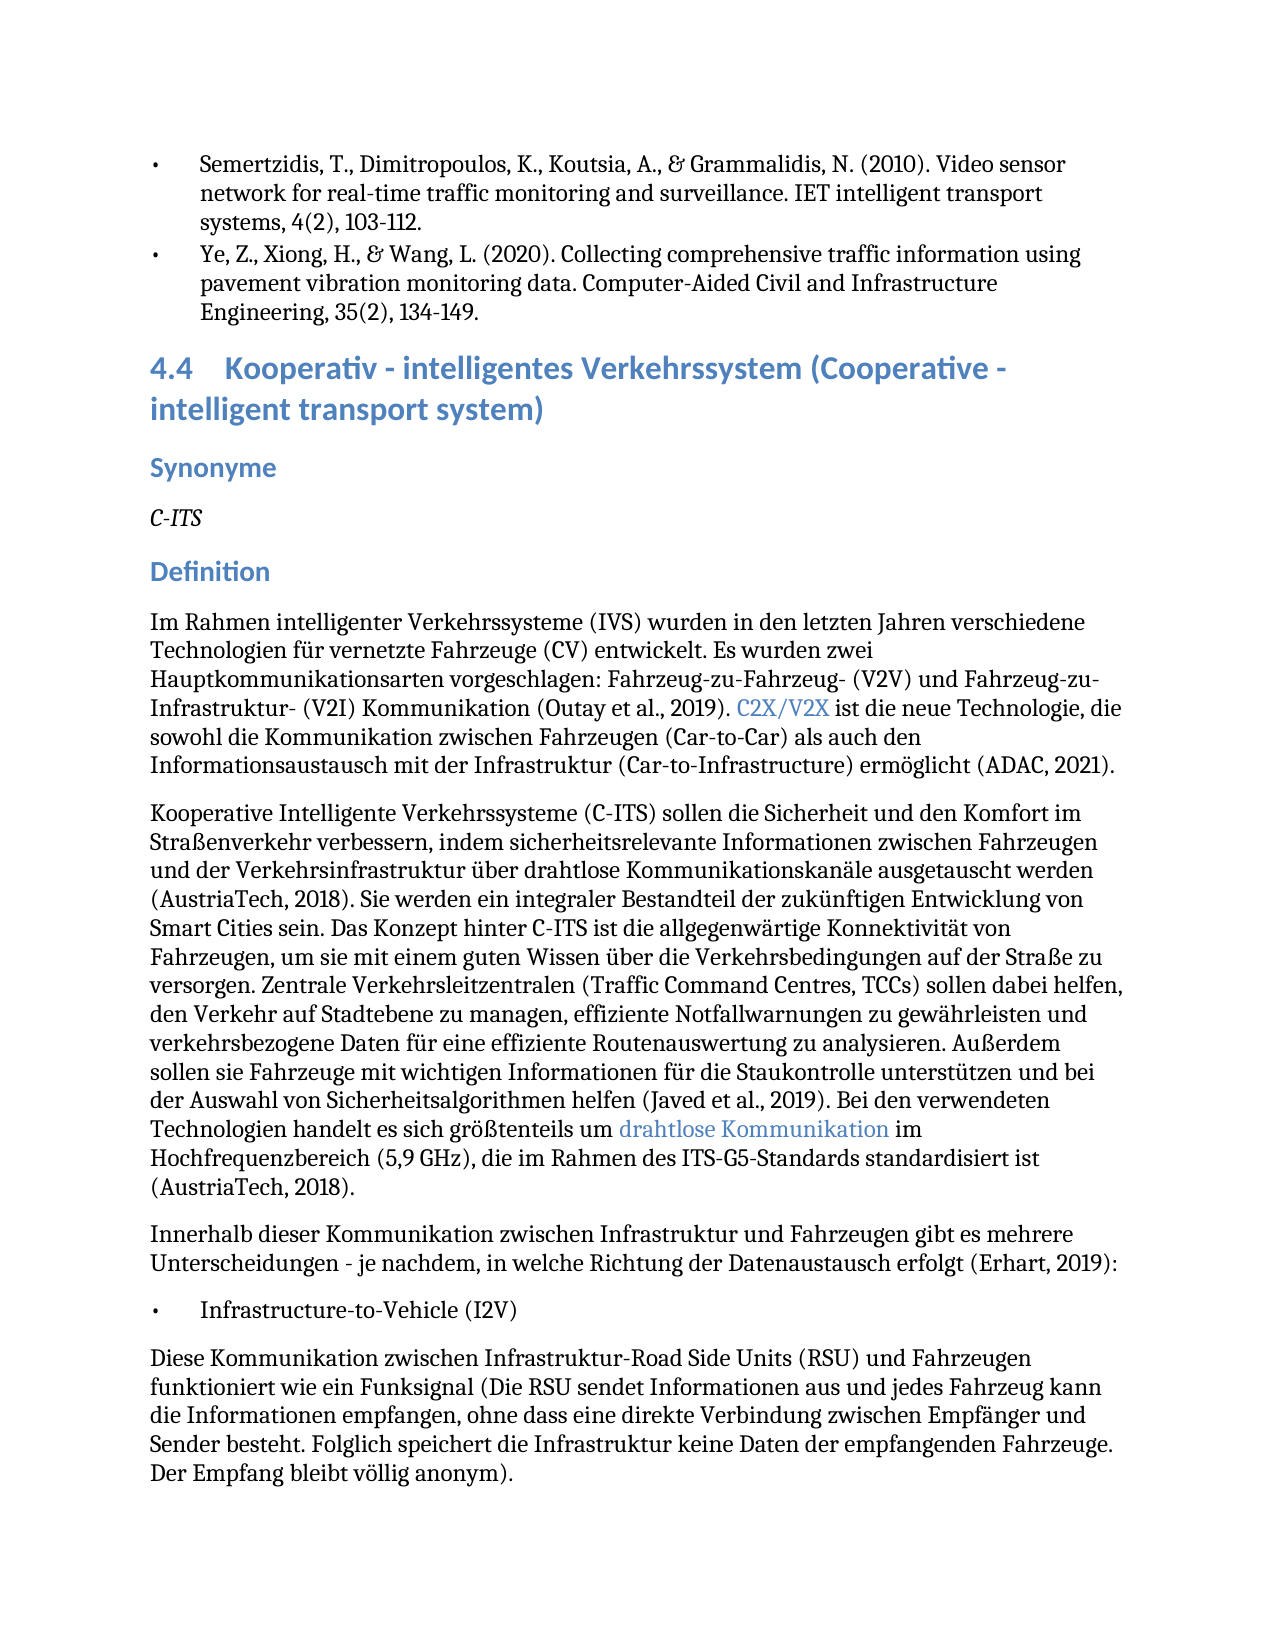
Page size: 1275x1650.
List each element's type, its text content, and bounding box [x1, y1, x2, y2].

list Infrastructure-to-Vehicle (I2V) [150, 1296, 1125, 1325]
text C-ITS [150, 504, 1125, 532]
text Im Rahmen intelligenter Verkehrssysteme (IVS) wurden in den letzten Jahren verschiedene Technologien für vernetzte Fahrzeuge (CV) entwickelt. Es wurden zwei Hauptkommunikationsarten vorgeschlagen: Fahrzeug-zu-Fahrzeug- (V2V) und Fahrzeug-zu-Infrastruktur- (V2I) Kommunikation (Outay et al., 2019). C2X/V2X ist die neue Technologie, die sowohl die Kommunikation zwischen Fahrzeugen (Car-to-Car) als auch den Informationsaustausch mit der Infrastruktur (Car-to-Infrastructure) ermöglicht (ADAC, 2021). [150, 608, 1125, 780]
text Kooperative Intelligente Verkehrssysteme (C-ITS) sollen die Sicherheit und den Komfort im Straßenverkehr verbessern, indem sicherheitsrelevante Informationen zwischen Fahrzeugen und der Verkehrsinfrastruktur über drahtlose Kommunikationskanäle ausgetauscht werden (AustriaTech, 2018). Sie werden ein integraler Bestandteil der zukünftigen Entwicklung von Smart Cities sein. Das Konzept hinter C-ITS ist die allgegenwärtige Konnektivität von Fahrzeugen, um sie mit einem guten Wissen über die Verkehrsbedingungen auf der Straße zu versorgen. Zentrale Verkehrsleitzentralen (Traffic Command Centres, TCCs) sollen dabei helfen, den Verkehr auf Stadtebene zu managen, effiziente Notfallwarnungen zu gewährleisten und verkehrsbezogene Daten für eine effiziente Routenauswertung zu analysieren. Außerdem sollen sie Fahrzeuge mit wichtigen Informationen für die Staukontrolle unterstützen und bei der Auswahl von Sicherheitsalgorithmen helfen (Javed et al., 2019). Bei den verwendeten Technologien handelt es sich größtenteils um drahtlose Kommunikation im Hochfrequenzbereich (5,9 GHz), die im Rahmen des ITS-G5-Standards standardisiert ist (AustriaTech, 2018). [150, 799, 1125, 1201]
text Innerhalb dieser Kommunikation zwischen Infrastruktur und Fahrzeugen gibt es mehrere Unterscheidungen - je nachdem, in welche Richtung der Datenaustausch erfolgt (Erhart, 2019): [150, 1220, 1125, 1278]
subtitle Definition [150, 553, 1125, 589]
text Diese Kommunikation zwischen Infrastruktur-Road Side Units (RSU) und Fahrzeugen funktioniert wie ein Funksignal (Die RSU sendet Informationen aus und jedes Fahrzeug kann die Informationen empfangen, ohne dass eine direkte Verbindung zwischen Empfänger und Sender besteht. Folglich speichert die Infrastruktur keine Daten der empfangenden Fahrzeuge. Der Empfang bleibt völlig anonym). [150, 1344, 1125, 1488]
subtitle Synonyme [150, 449, 1125, 485]
list Semertzidis, T., Dimitropoulos, K., Koutsia, A., & Grammalidis, N. (2010). Video sensor network for real-time traffic monitoring and surveillance. IET intelligent transport systems, 4(2), 103-112. [150, 150, 1125, 236]
list Ye, Z., Xiong, H., & Wang, L. (2020). Collecting comprehensive traffic information using pavement vibration monitoring data. Computer-Aided Civil and Infrastructure Engineering, 35(2), 134-149. [150, 240, 1125, 326]
subtitle 4.4 Kooperativ - intelligentes Verkehrssystem (Cooperative - intelligent transport system) [150, 347, 1125, 428]
